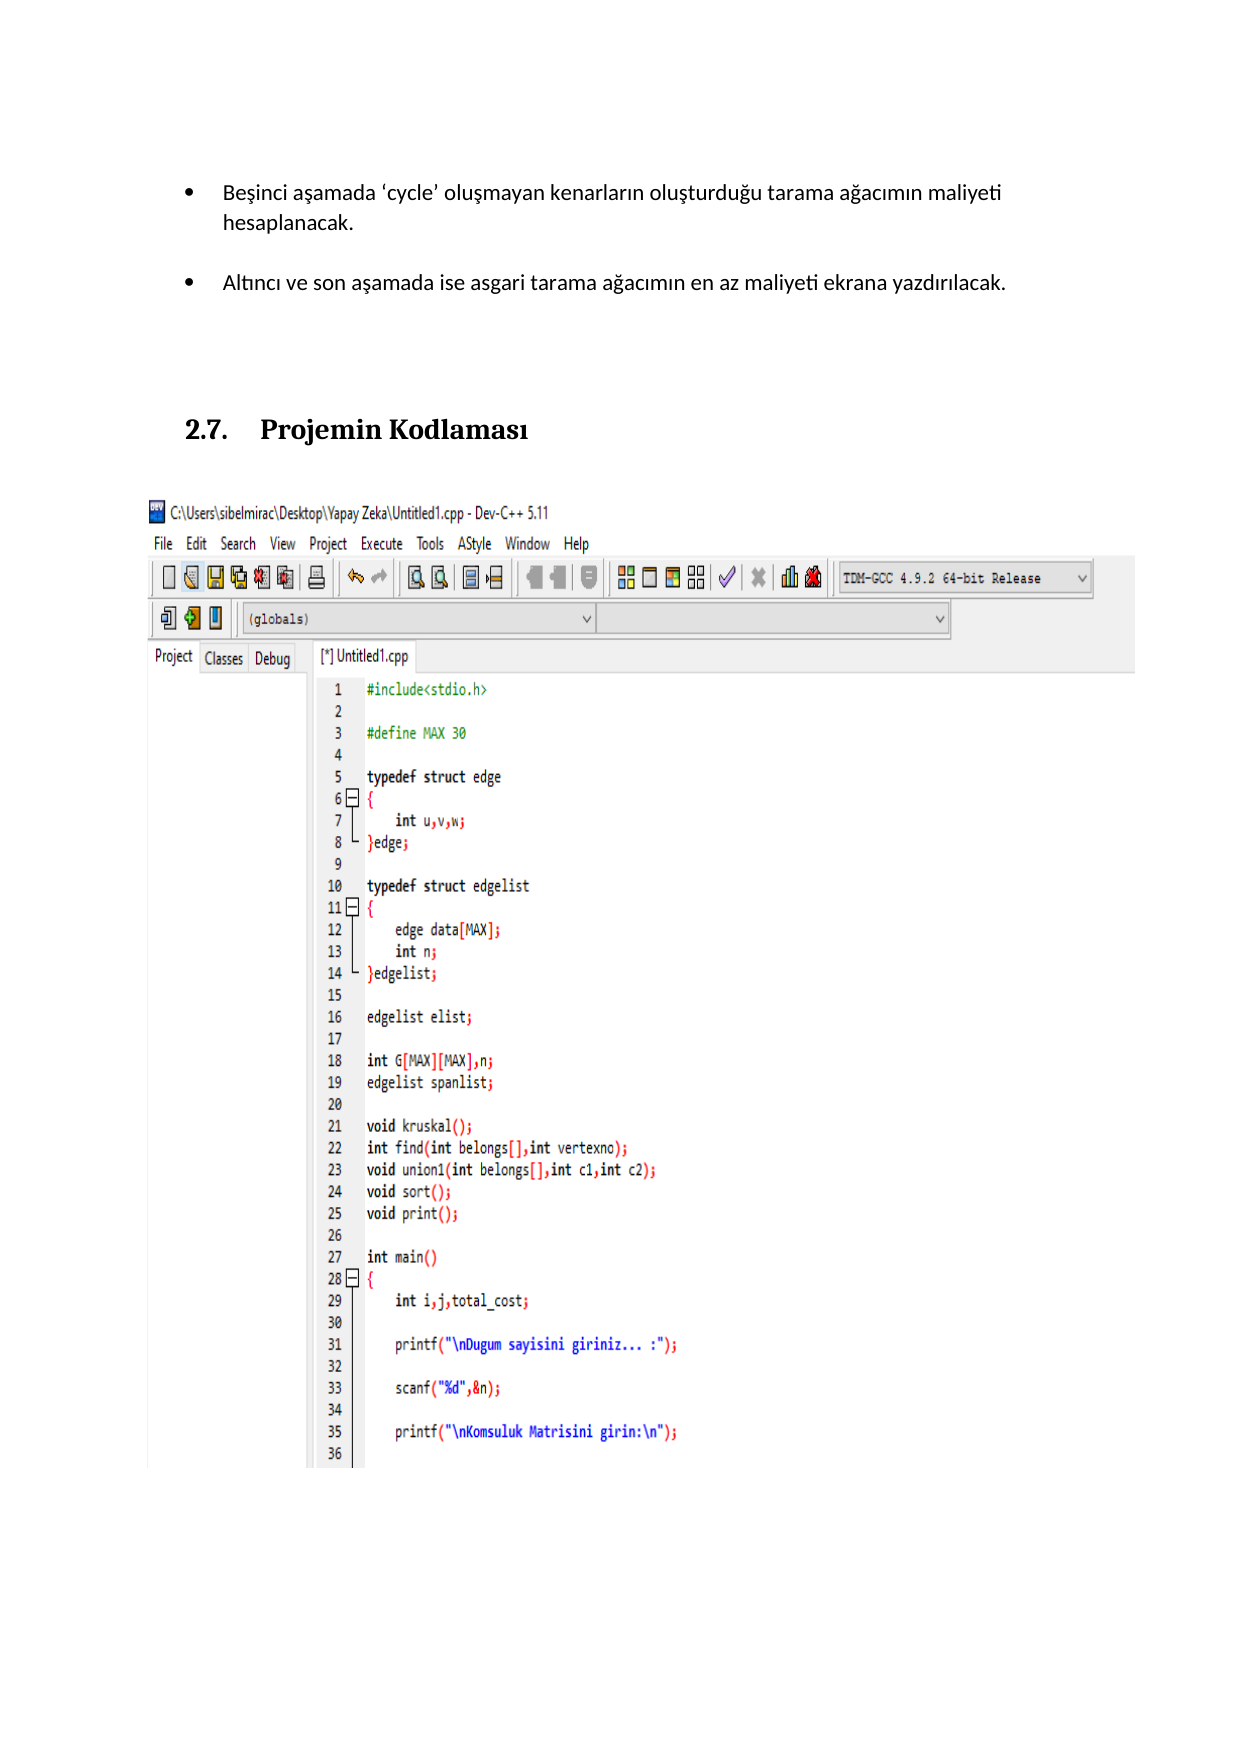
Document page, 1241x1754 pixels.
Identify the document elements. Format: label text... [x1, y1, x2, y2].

picture [147, 496, 1135, 1468]
list Altıncı ve son aşamada ise asgari tarama ağacımın en az maliyeti ekrana yazdırılacak. [185, 268, 1093, 296]
subtitle Projemin Kodlaması [185, 413, 1093, 447]
list Beşinci aşamada ‘cycle’ oluşmayan kenarların oluşturduğu tarama ağacımın maliyeti hesaplanacak. [185, 178, 1093, 236]
